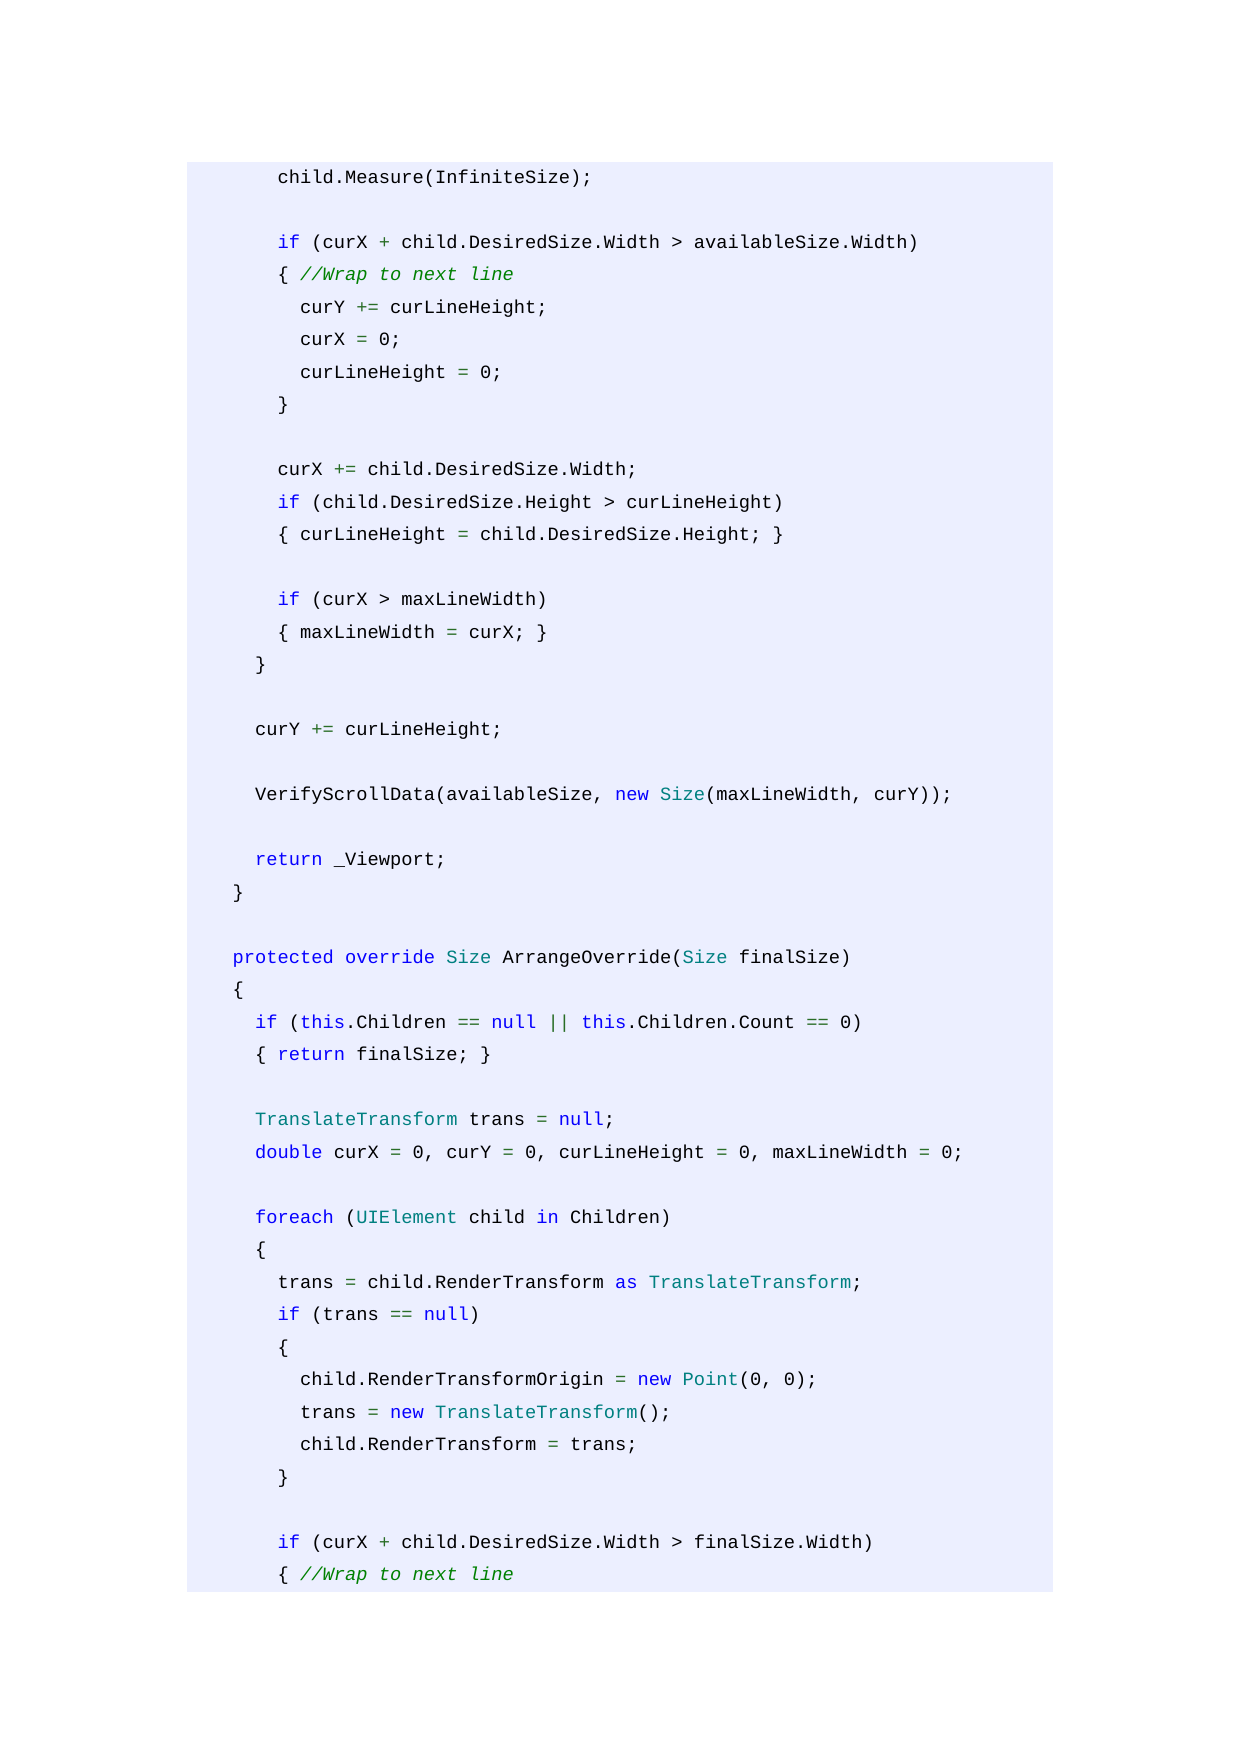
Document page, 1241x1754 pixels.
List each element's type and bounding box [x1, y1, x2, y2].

text [187, 162, 1053, 1592]
